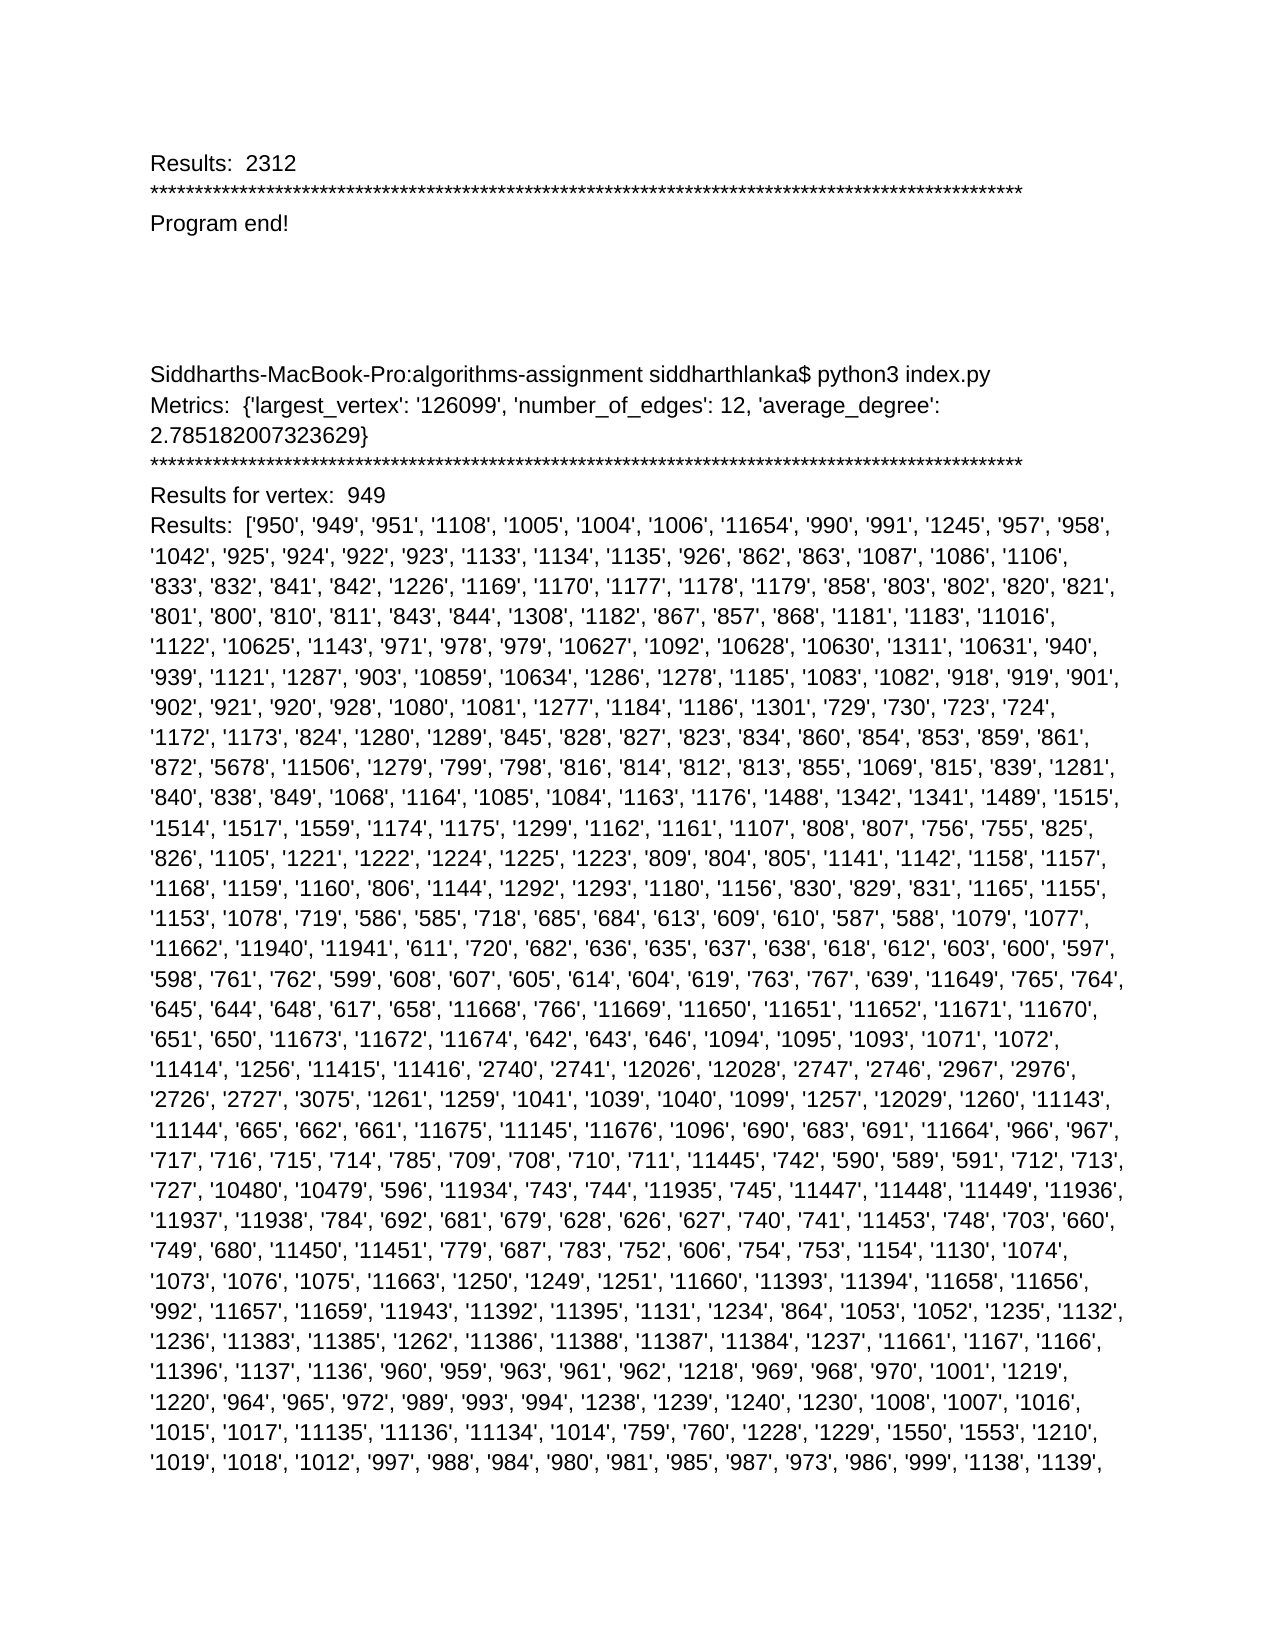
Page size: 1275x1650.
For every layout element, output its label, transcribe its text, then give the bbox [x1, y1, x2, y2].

text Results: 2312 [150, 150, 1125, 176]
text Results for vertex: 949 [150, 482, 1125, 509]
text Siddharths-MacBook-Pro:algorithms-assignment siddharthlanka$ python3 index.py [150, 361, 1125, 388]
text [150, 512, 1125, 1475]
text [150, 180, 1125, 207]
text Program end! [150, 210, 1125, 237]
text Metrics: {'largest_vertex': '126099', 'number_of_edges': 12, 'average_degree': 2.785182007323629} [150, 392, 1125, 448]
text ************************************************************************************************** [150, 452, 1125, 478]
